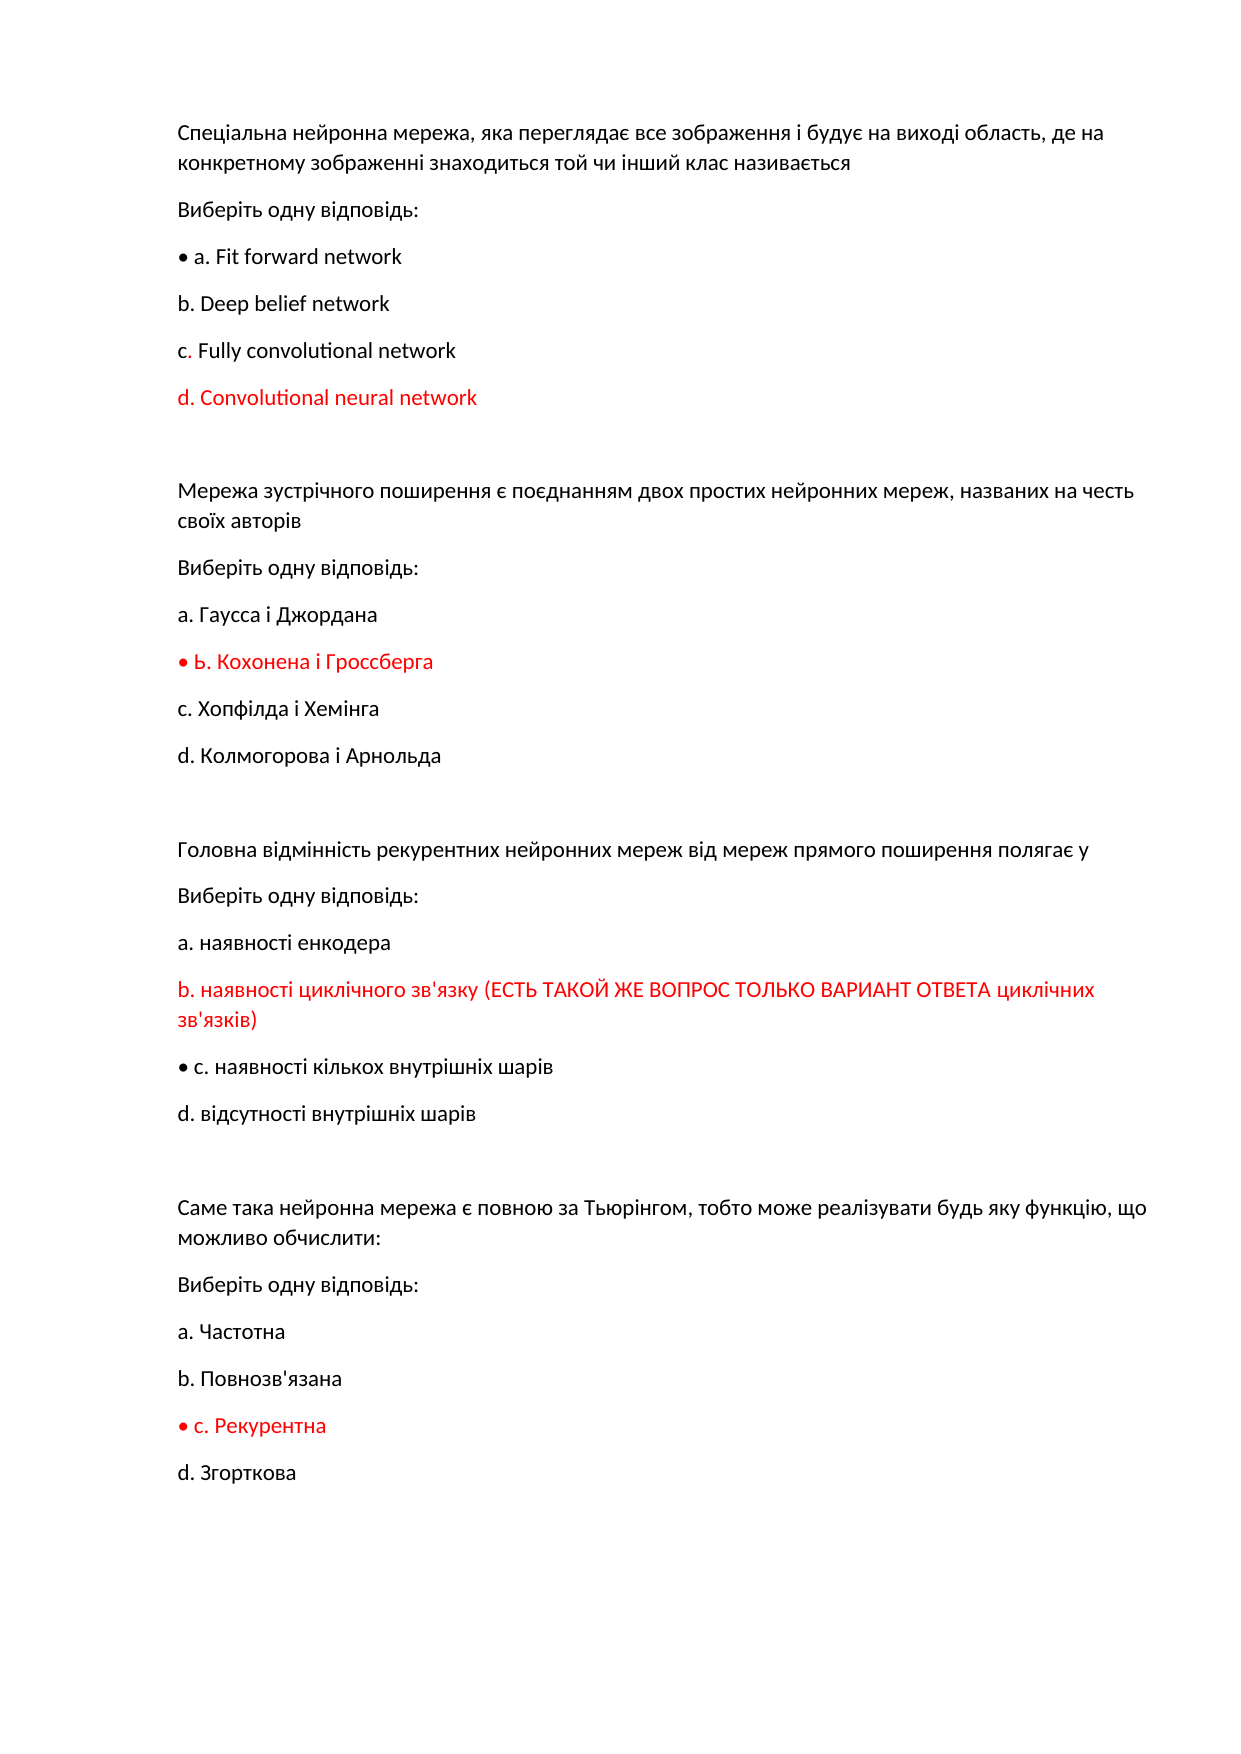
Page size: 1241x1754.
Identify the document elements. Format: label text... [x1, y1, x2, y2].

text a. наявності енкодера [177, 928, 1152, 957]
text Виберіть одну відповідь: [177, 1270, 1152, 1298]
text • a. Fit forward network [177, 242, 1152, 270]
text b. Deep belief network [177, 289, 1152, 317]
text b. Повнозв'язана [177, 1364, 1152, 1392]
text d. відсутності внутрішніх шарів [177, 1099, 1152, 1127]
text • Ь. Кохонена і Гроссберга [177, 647, 1152, 675]
text c. Хопфілда і Хемінга [177, 694, 1152, 722]
text d. Згорткова [177, 1458, 1152, 1486]
text • с. наявності кількох внутрішніх шарів [177, 1052, 1152, 1081]
text Виберіть одну відповідь: [177, 553, 1152, 582]
text Мережа зустрічного поширення є поєднанням двох простих нейронних мереж, названих на честь своїх авторів [177, 476, 1152, 535]
text Саме така нейронна мережа є повною за Тьюрінгом, тобто може реалізувати будь яку функцію, що можливо обчислити: [177, 1193, 1152, 1251]
text а. Гаусса і Джордана [177, 600, 1152, 628]
text Спеціальна нейронна мережа, яка переглядає все зображення і будує на виході область, де на конкретному зображенні знаходиться той чи інший клас називається [177, 118, 1152, 176]
text Виберіть одну відповідь: [177, 882, 1152, 910]
text • с. Рекурентна [177, 1411, 1152, 1439]
text Виберіть одну відповідь: [177, 195, 1152, 223]
text a. Частотна [177, 1317, 1152, 1345]
text Головна відмінність рекурентних нейронних мереж від мереж прямого поширення полягає у [177, 835, 1152, 863]
text d. Колмогорова і Арнольда [177, 741, 1152, 769]
text b. наявності циклічного зв'язку (ЕСТЬ ТАКОЙ ЖЕ ВОПРОС ТОЛЬКО ВАРИАНТ ОТВЕТА циклічних зв'язків) [177, 975, 1152, 1034]
text c. Fully convolutional network [177, 336, 1152, 364]
text d. Convolutional neural network [177, 383, 1152, 411]
